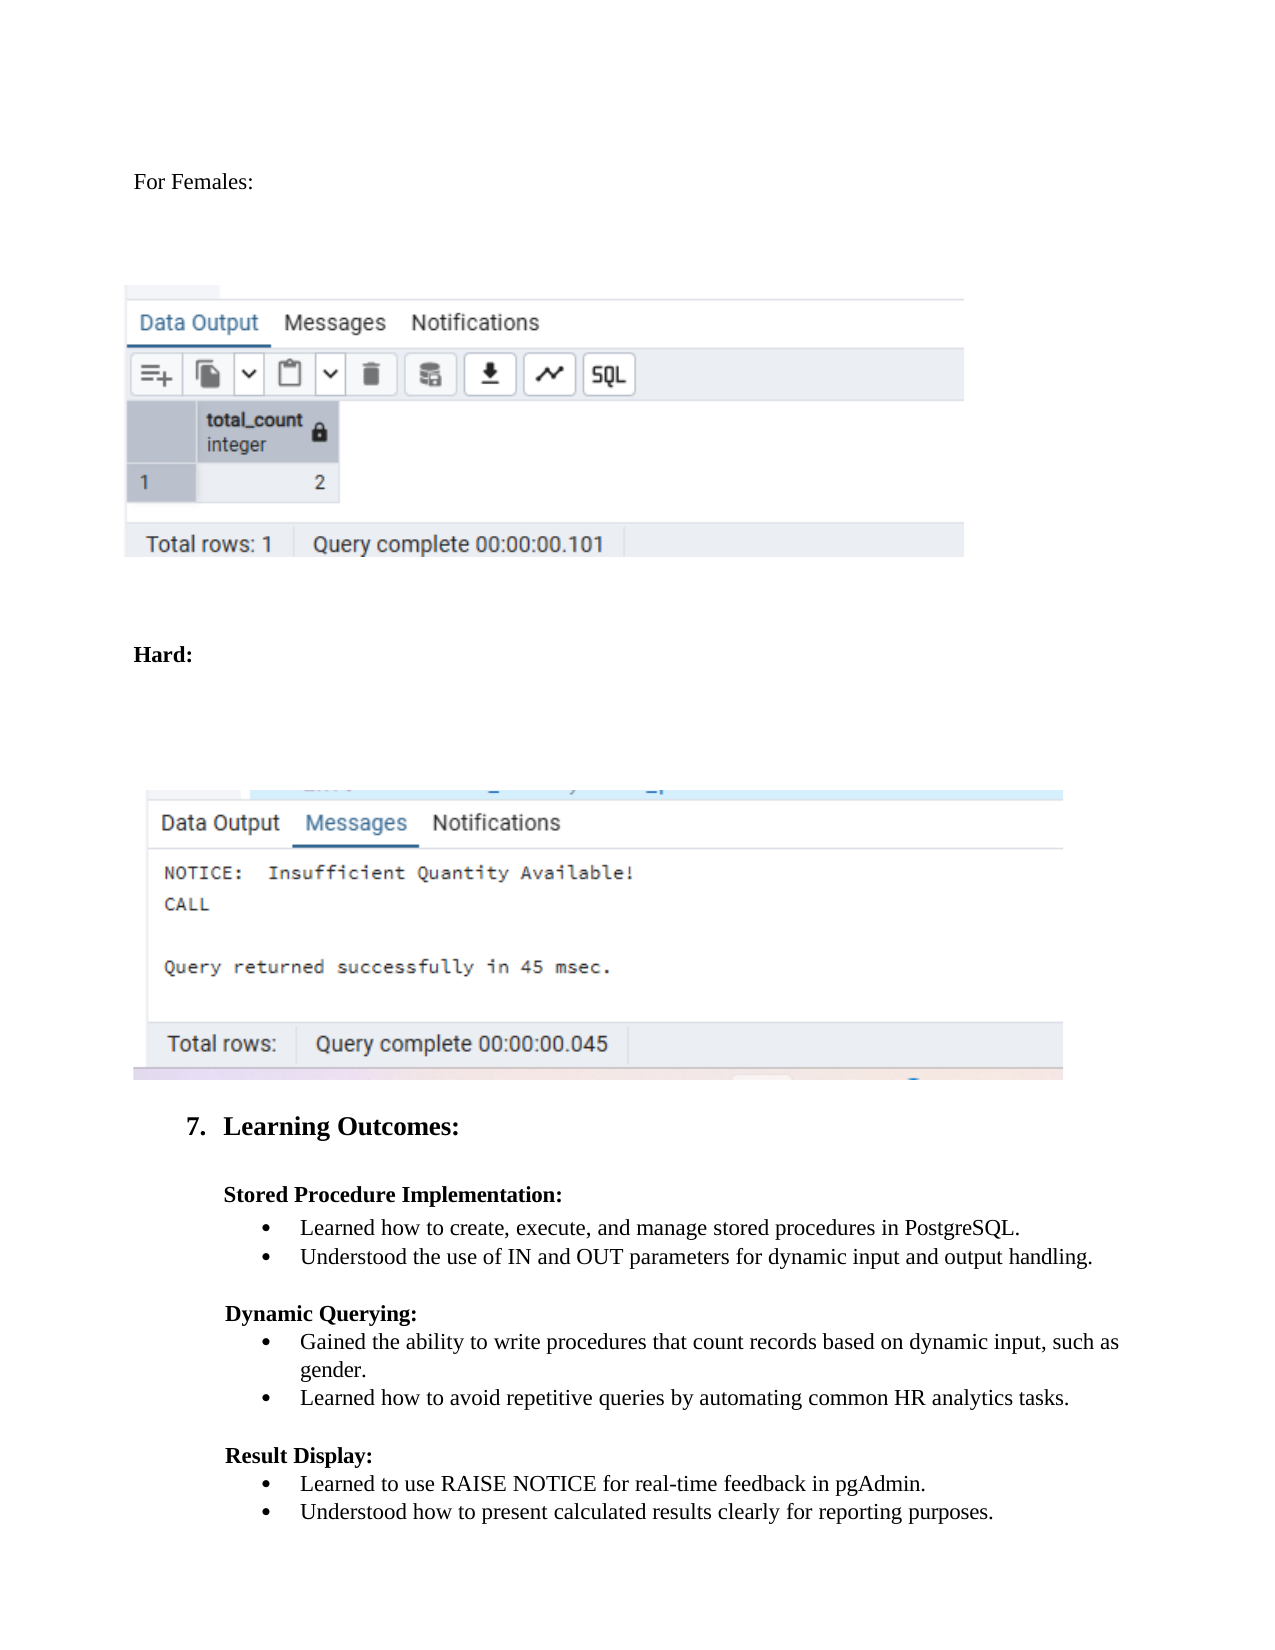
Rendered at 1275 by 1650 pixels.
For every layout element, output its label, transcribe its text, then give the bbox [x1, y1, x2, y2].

list Learned how to create, execute, and manage stored procedures in PostgreSQL. [262, 1214, 1162, 1241]
text For Females: [133, 168, 1162, 194]
list Understood how to present calculated results clearly for reporting purposes. [262, 1498, 1162, 1525]
list Learned how to avoid repetitive queries by automating common HR analytics tasks. [262, 1385, 1162, 1411]
text Hard: [133, 641, 1162, 694]
subtitle Dynamic Querying: [225, 1299, 1162, 1326]
subtitle Stored Procedure Implementation: [223, 1181, 1162, 1208]
list Gained the ability to write procedures that count records based on dynamic input, such as gender. [262, 1328, 1119, 1383]
list Learning Outcomes: [186, 1110, 1162, 1141]
subtitle Result Display: [225, 1442, 1162, 1468]
list Understood the use of IN and OUT parameters for dynamic input and output handling. [262, 1243, 1162, 1269]
picture [133, 790, 1064, 1080]
picture [121, 285, 965, 557]
list Learned to use RAISE NOTICE for real-time feedback in pgAdmin. [262, 1470, 1162, 1497]
